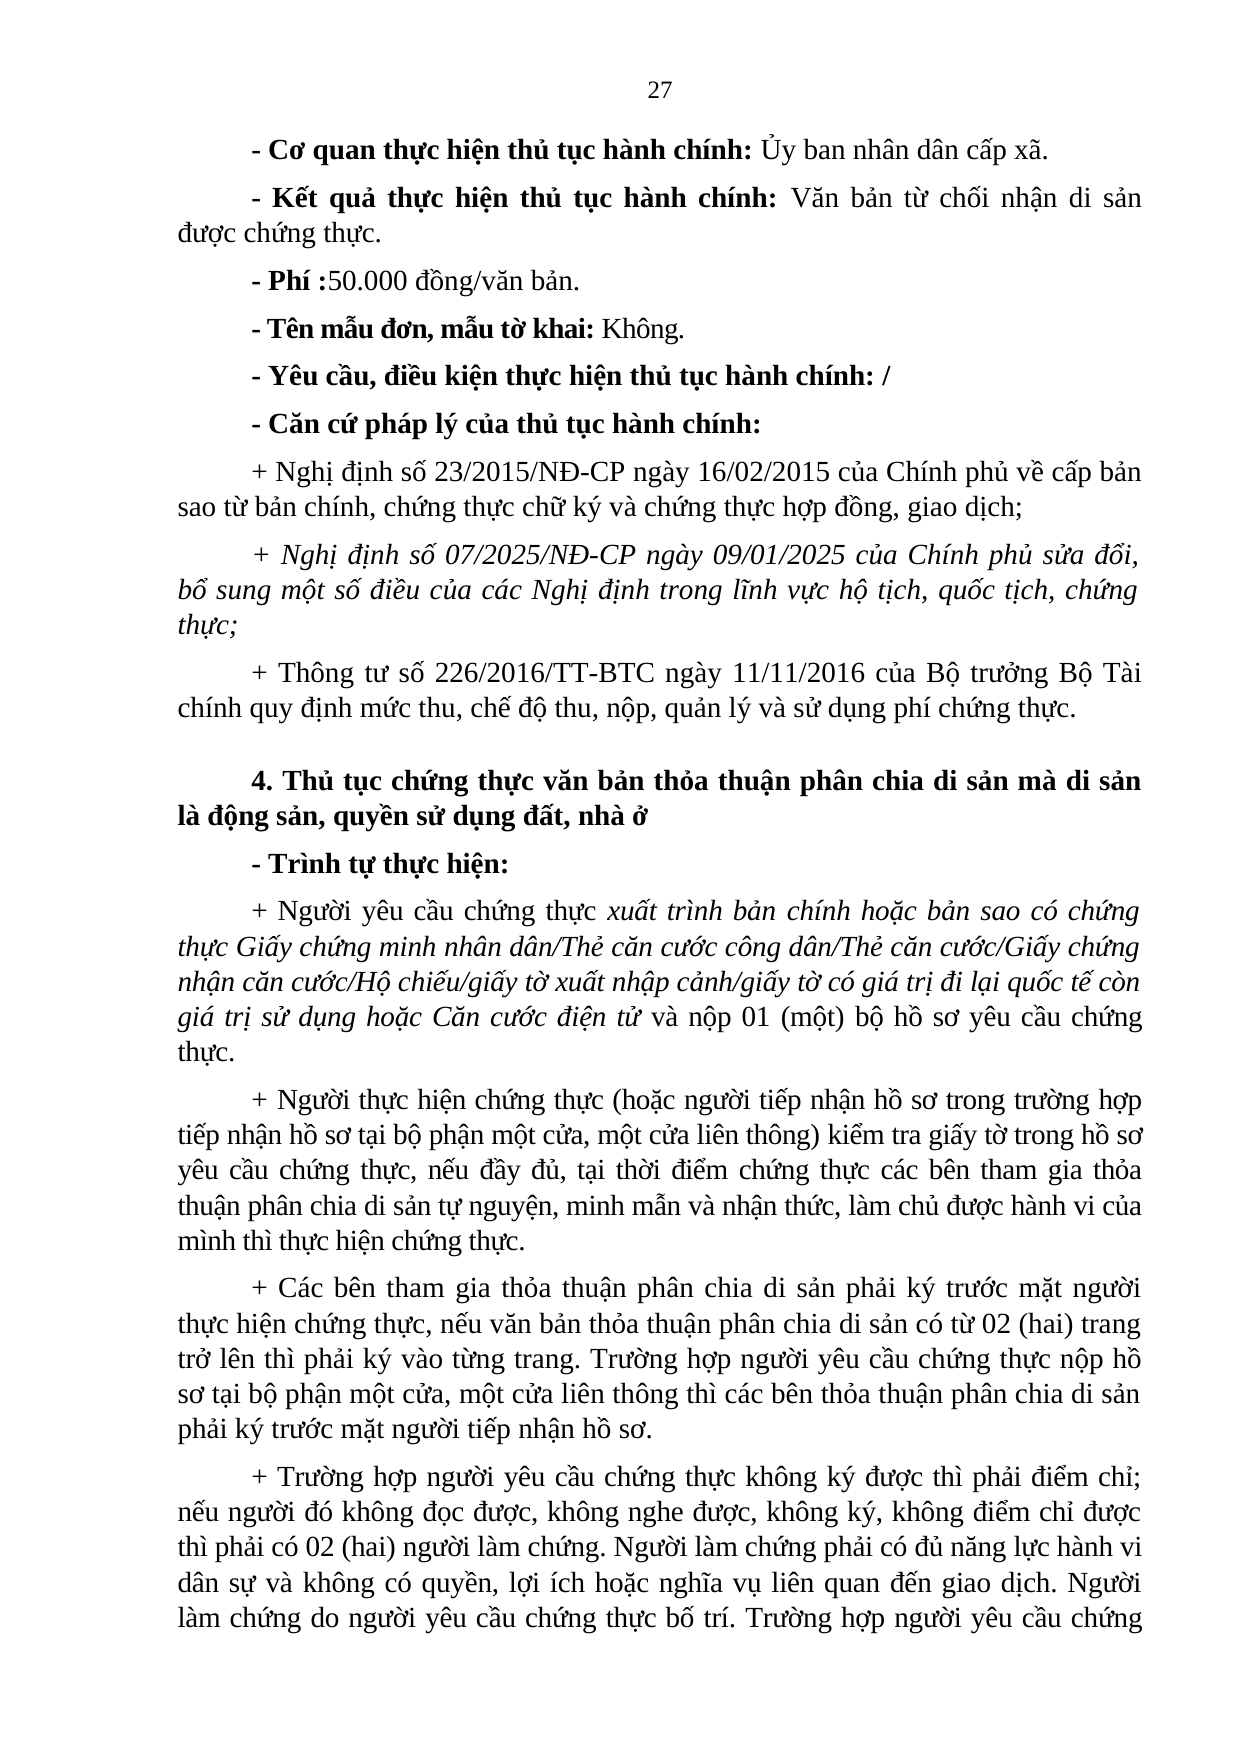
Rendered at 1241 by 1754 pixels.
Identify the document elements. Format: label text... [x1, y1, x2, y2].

text + Người thực hiện chứng thực (hoặc người tiếp nhận hồ sơ trong trường hợp tiếp nhận hồ sơ tại bộ phận một cửa, một cửa liên thông) kiểm tra giấy tờ trong hồ sơ yêu cầu chứng thực, nếu đầy đủ, tại thời điểm chứng thực các bên tham gia thỏa thuận phân chia di sản tự nguyện, minh mẫn và nhận thức, làm chủ được hành vi của mình thì thực hiện chứng thực. [177, 1082, 1143, 1256]
text + Người yêu cầu chứng thực xuất trình bản chính hoặc bản sao có chứng thực Giấy chứng minh nhân dân/Thẻ căn cước công dân/Thẻ căn cước/Giấy chứng nhận căn cước/Hộ chiếu/giấy tờ xuất nhập cảnh/giấy tờ có giá trị đi lại quốc tế còn giá trị sử dụng hoặc Căn cước điện tử và nộp 01 (một) bộ hồ sơ yêu cầu chứng thực. [177, 893, 1143, 1068]
text + Nghị định số 07/2025/NĐ-CP ngày 09/01/2025 của Chính phủ sửa đổi, bổ sung một số điều của các Nghị định trong lĩnh vực hộ tịch, quốc tịch, chứng thực; [177, 537, 1143, 641]
text - Yêu cầu, điều kiện thực hiện thủ tục hành chính: / [177, 358, 1143, 392]
text - Phí :50.000 đồng/văn bản. [177, 263, 1143, 297]
text + Thông tư số 226/2016/TT-BTC ngày 11/11/2016 của Bộ trưởng Bộ Tài chính quy định mức thu, chế độ thu, nộp, quản lý và sử dụng phí chứng thực. [177, 655, 1143, 724]
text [177, 1459, 1143, 1633]
text - Tên mẫu đơn, mẫu tờ khai: Không. [177, 311, 1143, 344]
text + Nghị định số 23/2015/NĐ-CP ngày 16/02/2015 của Chính phủ về cấp bản sao từ bản chính, chứng thực chữ ký và chứng thực hợp đồng, giao dịch; [177, 454, 1143, 523]
text + Các bên tham gia thỏa thuận phân chia di sản phải ký trước mặt người thực hiện chứng thực, nếu văn bản thỏa thuận phân chia di sản có từ 02 (hai) trang trở lên thì phải ký vào từng trang. Trường hợp người yêu cầu chứng thực nộp hồ sơ tại bộ phận một cửa, một cửa liên thông thì các bên thỏa thuận phân chia di sản phải ký trước mặt người tiếp nhận hồ sơ. [177, 1271, 1143, 1445]
text - Căn cứ pháp lý của thủ tục hành chính: [177, 406, 1143, 440]
text 4. Thủ tục chứng thực văn bản thỏa thuận phân chia di sản mà di sản là động sản, quyền sử dụng đất, nhà ở [177, 763, 1143, 832]
text - Kết quả thực hiện thủ tục hành chính: Văn bản từ chối nhận di sản được chứng thực. [177, 180, 1143, 249]
text - Cơ quan thực hiện thủ tục hành chính: Ủy ban nhân dân cấp xã. [177, 132, 1143, 166]
text - Trình tự thực hiện: [177, 846, 1143, 879]
